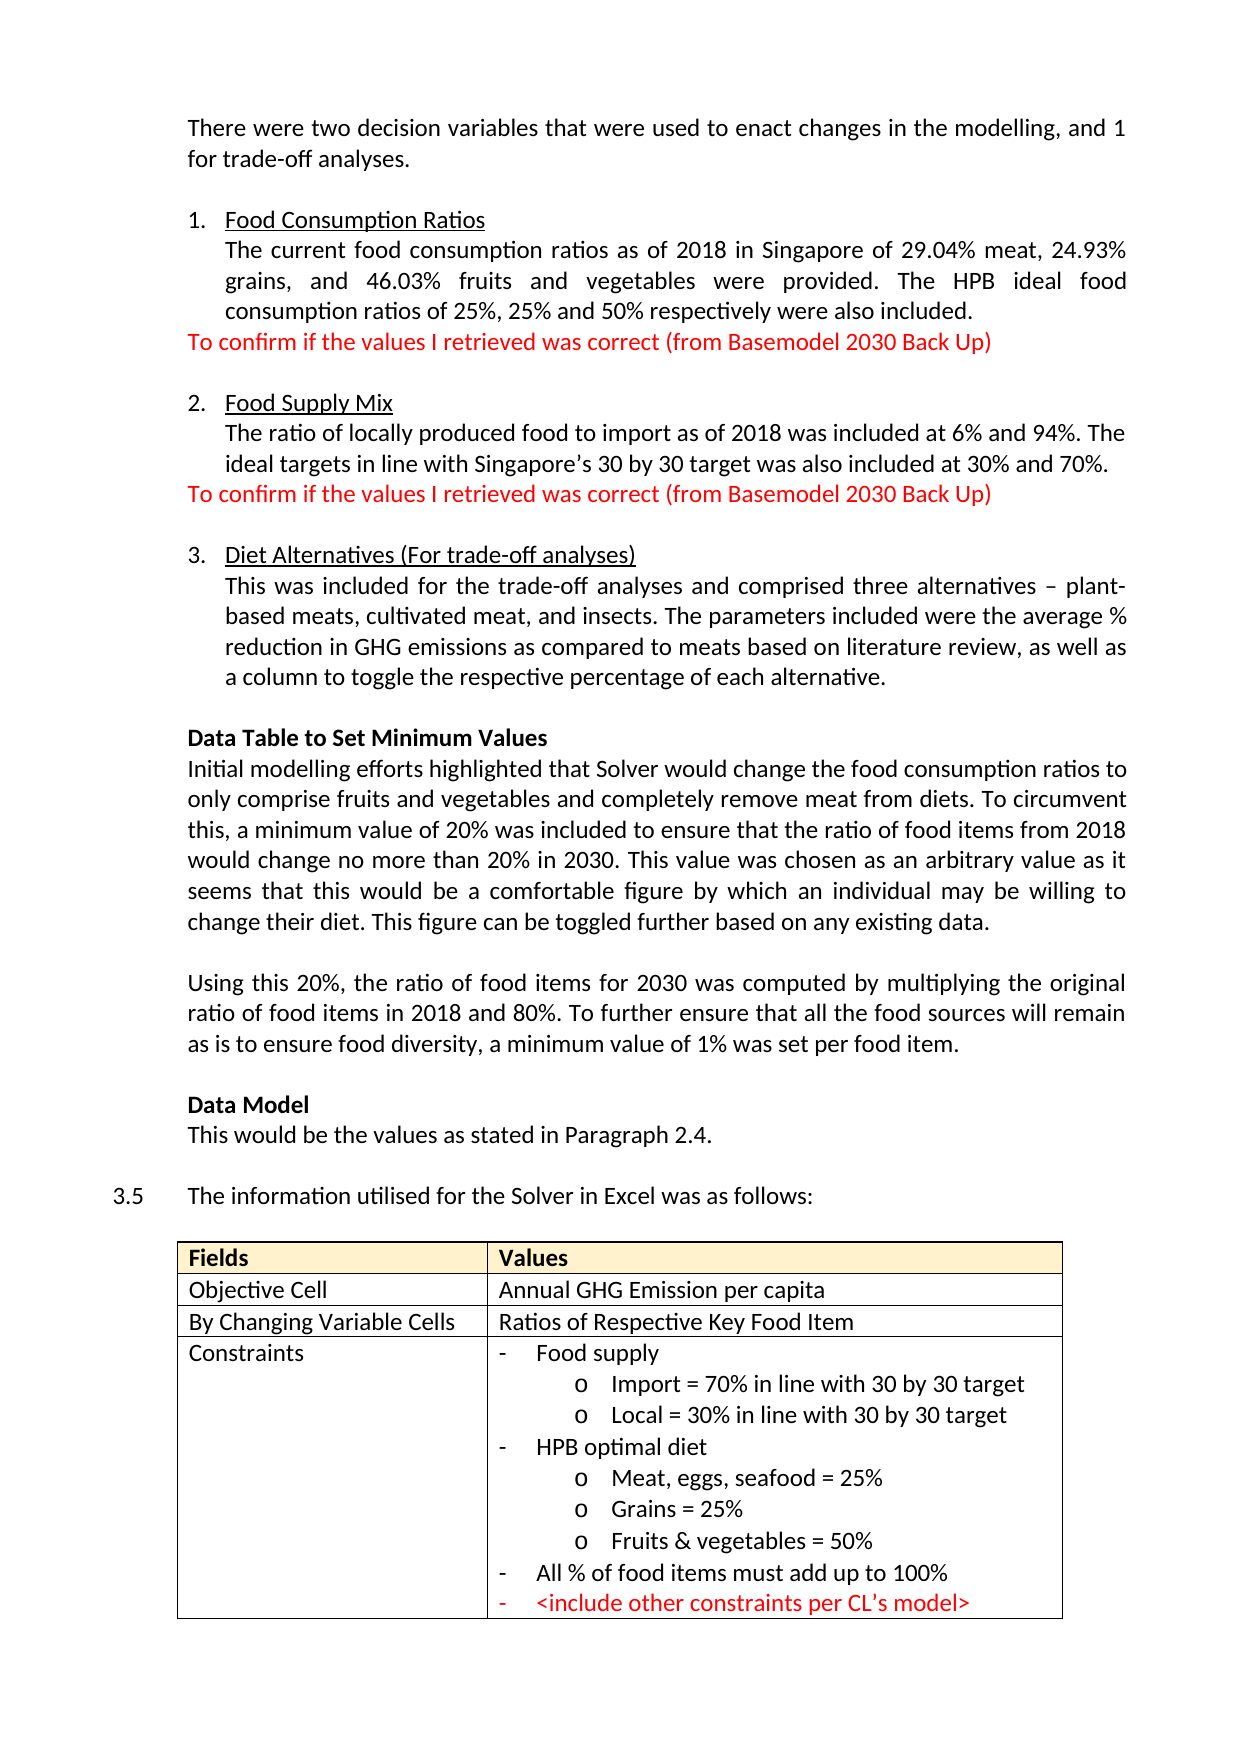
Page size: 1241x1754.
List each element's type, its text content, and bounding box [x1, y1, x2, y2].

list Initial modelling efforts highlighted that Solver would change the food consumption ratios to only comprise fruits and vegetables and completely remove meat from diets. To circumvent this, a minimum value of 20% was included to ensure that the ratio of food items from 2018 would change no more than 20% in 2030. This value was chosen as an arbitrary value as it seems that this would be a comfortable figure by which an individual may be willing to change their diet. This figure can be toggled further based on any existing data. [187, 753, 1128, 936]
table_header Values [488, 1243, 1062, 1273]
table_cell Annual GHG Emission per capita [488, 1274, 1062, 1304]
list Food Supply Mix [187, 387, 1128, 417]
list The ratio of locally produced food to import as of 2018 was included at 6% and 94%. The ideal targets in line with Singapore’s 30 by 30 target was also included at 30% and 70%. [225, 417, 1128, 478]
list This would be the values as stated in Paragraph 2.4. [187, 1119, 1128, 1150]
list Data Model [187, 1089, 1128, 1119]
list The information utilised for the Solver in Excel was as follows: [112, 1180, 1128, 1211]
table_cell By Changing Variable Cells [178, 1306, 487, 1336]
list Diet Alternatives (For trade-off analyses) [187, 539, 1128, 570]
table_cell Objective Cell [178, 1274, 487, 1304]
list Food Consumption Ratios [187, 204, 1128, 234]
table_cell Ratios of Respective Key Food Item [488, 1306, 1062, 1336]
list Using this 20%, the ratio of food items for 2030 was computed by multiplying the original ratio of food items in 2018 and 80%. To further ensure that all the food sources will remain as is to ensure food diversity, a minimum value of 1% was set per food item. [187, 967, 1128, 1058]
table_cell Constraints [178, 1337, 487, 1618]
list The current food consumption ratios as of 2018 in Singapore of 29.04% meat, 24.93% grains, and 46.03% fruits and vegetables were provided. The HPB ideal food consumption ratios of 25%, 25% and 50% respectively were also included. [225, 234, 1128, 326]
list To confirm if the values I retrieved was correct (from Basemodel 2030 Back Up) [187, 478, 1128, 509]
list Data Table to Set Minimum Values [187, 723, 1128, 753]
table_header Fields [178, 1243, 487, 1273]
text This was included for the trade-off analyses and comprised three alternatives – plant-based meats, cultivated meat, and insects. The parameters included were the average % reduction in GHG emissions as compared to meats based on literature review, as well as a column to toggle the respective percentage of each alternative. [225, 570, 1128, 692]
list There were two decision variables that were used to enact changes in the modelling, and 1 for trade-off analyses. [187, 112, 1128, 173]
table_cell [488, 1337, 1062, 1618]
list To confirm if the values I retrieved was correct (from Basemodel 2030 Back Up) [187, 326, 1128, 356]
